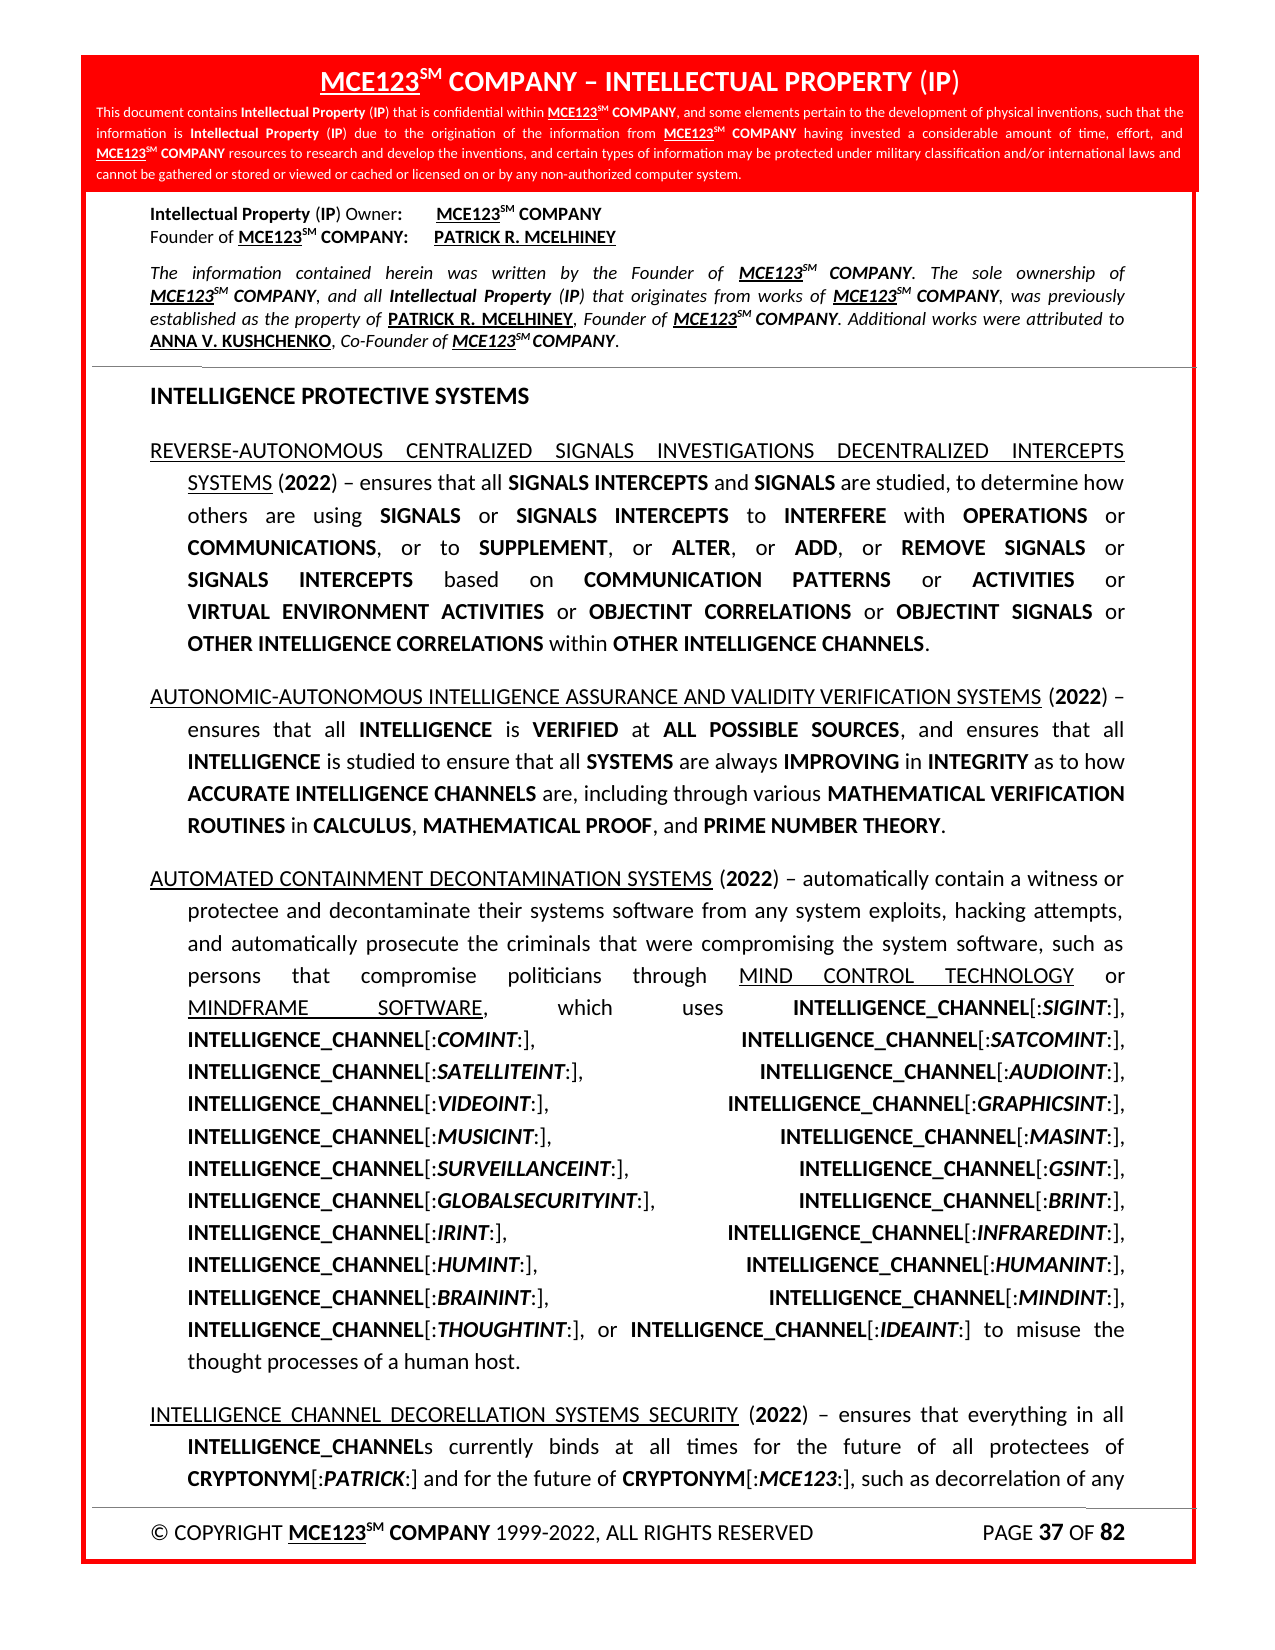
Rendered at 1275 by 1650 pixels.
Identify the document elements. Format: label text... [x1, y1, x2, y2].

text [150, 1400, 1125, 1492]
text AUTOMATED CONTAINMENT DECONTAMINATION SYSTEMS (2022) – automatically contain a witness or protectee and decontaminate their systems software from any system exploits, hacking attempts, and automatically prosecute the criminals that were compromising the system software, such as persons that compromise politicians through MIND CONTROL TECHNOLOGY or MINDFRAME SOFTWARE, which uses INTELLIGENCE_CHANNEL[:SIGINT:], INTELLIGENCE_CHANNEL[:COMINT:], INTELLIGENCE_CHANNEL[:SATCOMINT:], INTELLIGENCE_CHANNEL[:SATELLITEINT:], INTELLIGENCE_CHANNEL[:AUDIOINT:], INTELLIGENCE_CHANNEL[:VIDEOINT:], INTELLIGENCE_CHANNEL[:GRAPHICSINT:], INTELLIGENCE_CHANNEL[:MUSICINT:], INTELLIGENCE_CHANNEL[:MASINT:], INTELLIGENCE_CHANNEL[:SURVEILLANCEINT:], INTELLIGENCE_CHANNEL[:GSINT:], INTELLIGENCE_CHANNEL[:GLOBALSECURITYINT:], INTELLIGENCE_CHANNEL[:BRINT:], INTELLIGENCE_CHANNEL[:IRINT:], INTELLIGENCE_CHANNEL[:INFRAREDINT:], INTELLIGENCE_CHANNEL[:HUMINT:], INTELLIGENCE_CHANNEL[:HUMANINT:], INTELLIGENCE_CHANNEL[:BRAININT:], INTELLIGENCE_CHANNEL[:MINDINT:], INTELLIGENCE_CHANNEL[:THOUGHTINT:], or INTELLIGENCE_CHANNEL[:IDEAINT:] to misuse the thought processes of a human host. [150, 864, 1125, 1375]
text INTELLIGENCE PROTECTIVE SYSTEMS [150, 381, 1125, 411]
text AUTONOMIC-AUTONOMOUS INTELLIGENCE ASSURANCE AND VALIDITY VERIFICATION SYSTEMS (2022) – ensures that all INTELLIGENCE is VERIFIED at ALL POSSIBLE SOURCES, and ensures that all INTELLIGENCE is studied to ensure that all SYSTEMS are always IMPROVING in INTEGRITY as to how ACCURATE INTELLIGENCE CHANNELS are, including through various MATHEMATICAL VERIFICATION ROUTINES in CALCULUS, MATHEMATICAL PROOF, and PRIME NUMBER THEORY. [150, 682, 1125, 839]
text REVERSE-AUTONOMOUS CENTRALIZED SIGNALS INVESTIGATIONS DECENTRALIZED INTERCEPTS SYSTEMS (2022) – ensures that all SIGNALS INTERCEPTS and SIGNALS are studied, to determine how others are using SIGNALS or SIGNALS INTERCEPTS to INTERFERE with OPERATIONS or COMMUNICATIONS, or to SUPPLEMENT, or ALTER, or ADD, or REMOVE SIGNALS or SIGNALS INTERCEPTS based on COMMUNICATION PATTERNS or ACTIVITIES or VIRTUAL ENVIRONMENT ACTIVITIES or OBJECTINT CORRELATIONS or OBJECTINT SIGNALS or OTHER INTELLIGENCE CORRELATIONS within OTHER INTELLIGENCE CHANNELS. [150, 462, 1125, 657]
